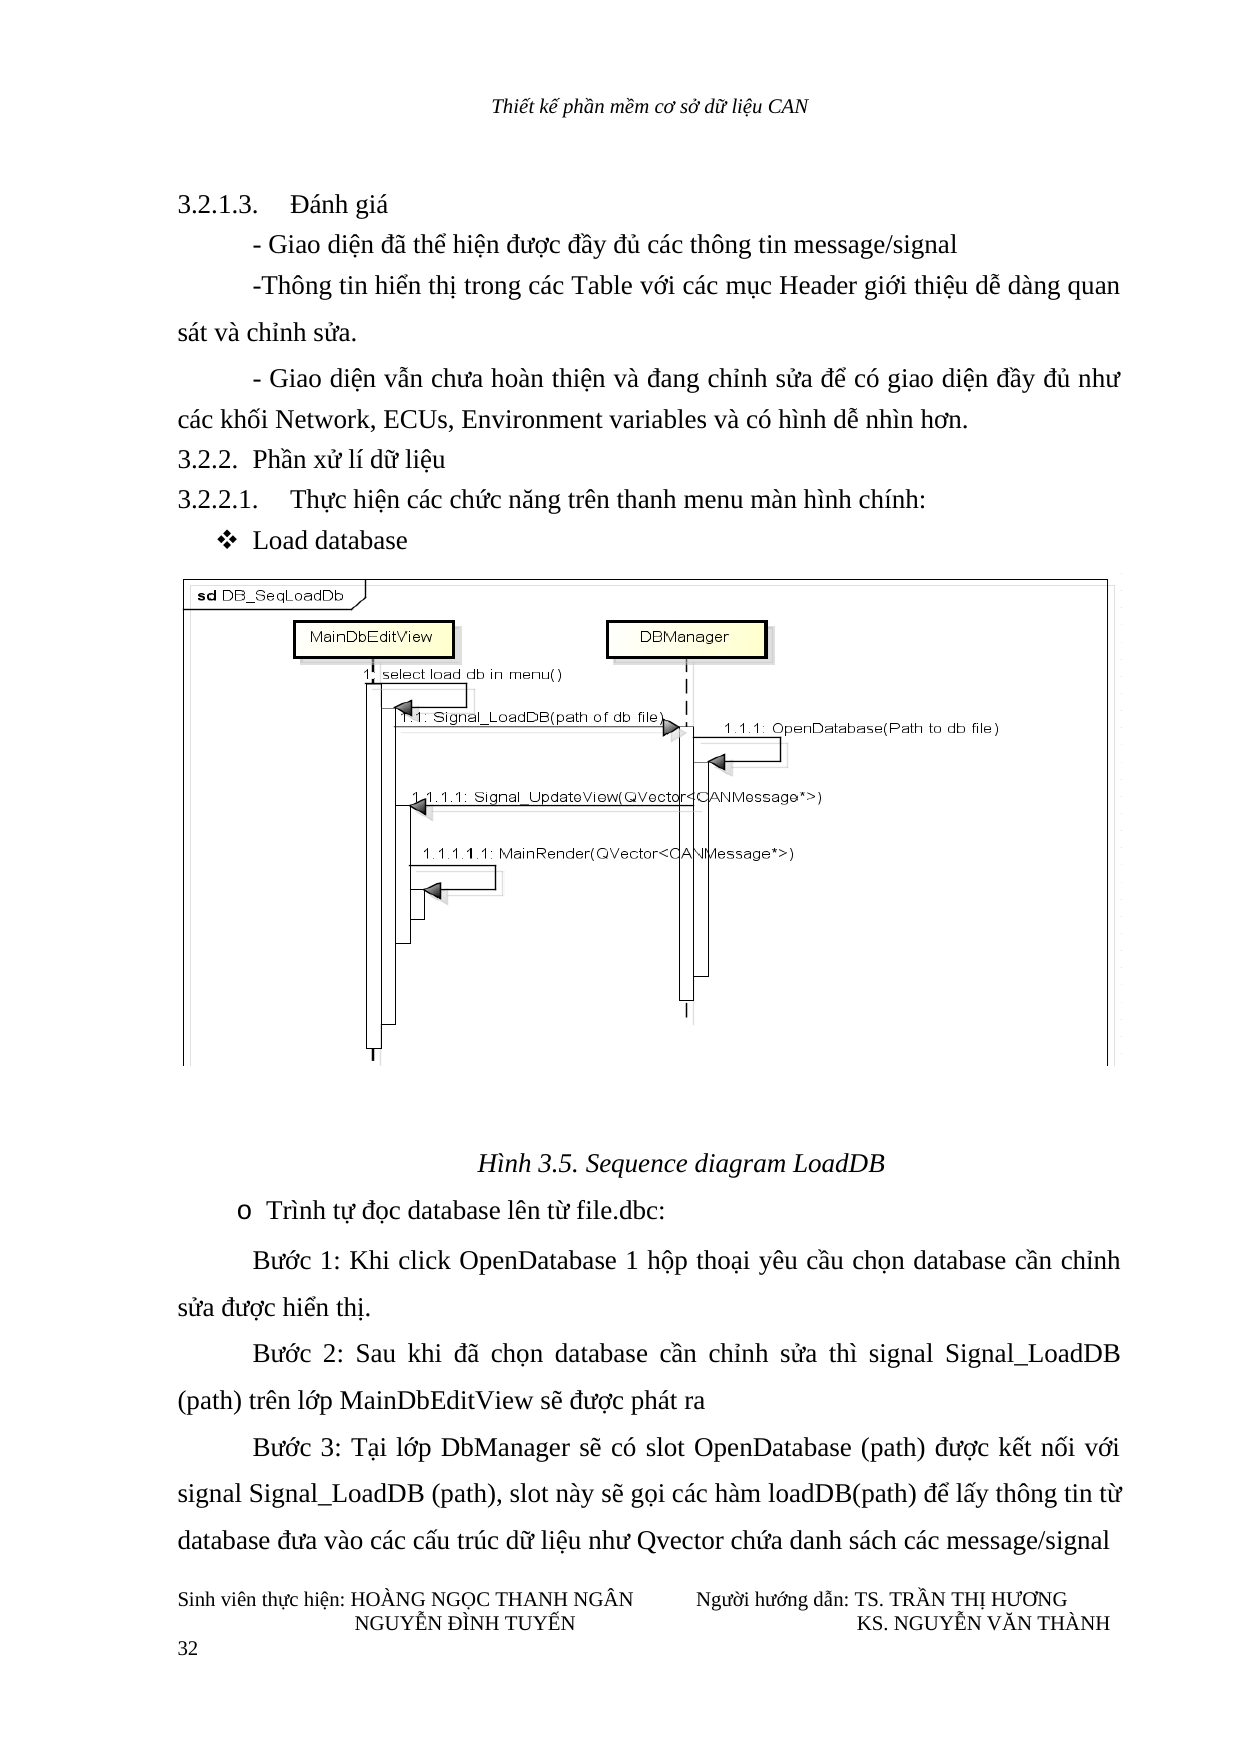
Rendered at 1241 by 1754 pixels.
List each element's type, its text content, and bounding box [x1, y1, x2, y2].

list Load database [215, 524, 1122, 555]
list -Thông tin hiển thị trong các Table với các mục Header giới thiệu dễ dàng quan sát và chỉnh sửa. [177, 269, 1122, 347]
text Bước 1: Khi click OpenDatabase 1 hộp thoại yêu cầu chọn database cần chỉnh sửa được hiển thị. [177, 1244, 1122, 1322]
list - Giao diện đã thể hiện được đầy đủ các thông tin message/signal [177, 228, 1122, 260]
text Bước 2: Sau khi đã chọn database cần chỉnh sửa thì signal Signal_LoadDB (path) trên lớp MainDbEditView sẽ được phát ra [177, 1338, 1122, 1415]
list - Giao diện vẫn chưa hoàn thiện và đang chỉnh sửa để có giao diện đầy đủ như các khối Network, ECUs, Environment variables và có hình dễ nhìn hơn. [177, 362, 1122, 434]
text Bước 3: Tại lớp DbManager sẽ có slot OpenDatabase (path) được kết nối với signal Signal_LoadDB (path), slot này sẽ gọi các hàm loadDB(path) để lấy thông tin từ database đưa vào các cấu trúc dữ liệu như Qvector chứa danh sách các message/signal [177, 1431, 1122, 1555]
picture [178, 571, 1122, 1065]
list Thực hiện các chức năng trên thanh menu màn hình chính: [177, 483, 1122, 515]
list Trình tự đọc database lên từ file.dbc: [236, 1194, 1122, 1228]
list Phần xử lí dữ liệu [177, 443, 1122, 474]
list Đánh giá [177, 188, 1122, 219]
list Hình 3.5. Sequence diagram LoadDB [402, 1147, 1122, 1179]
